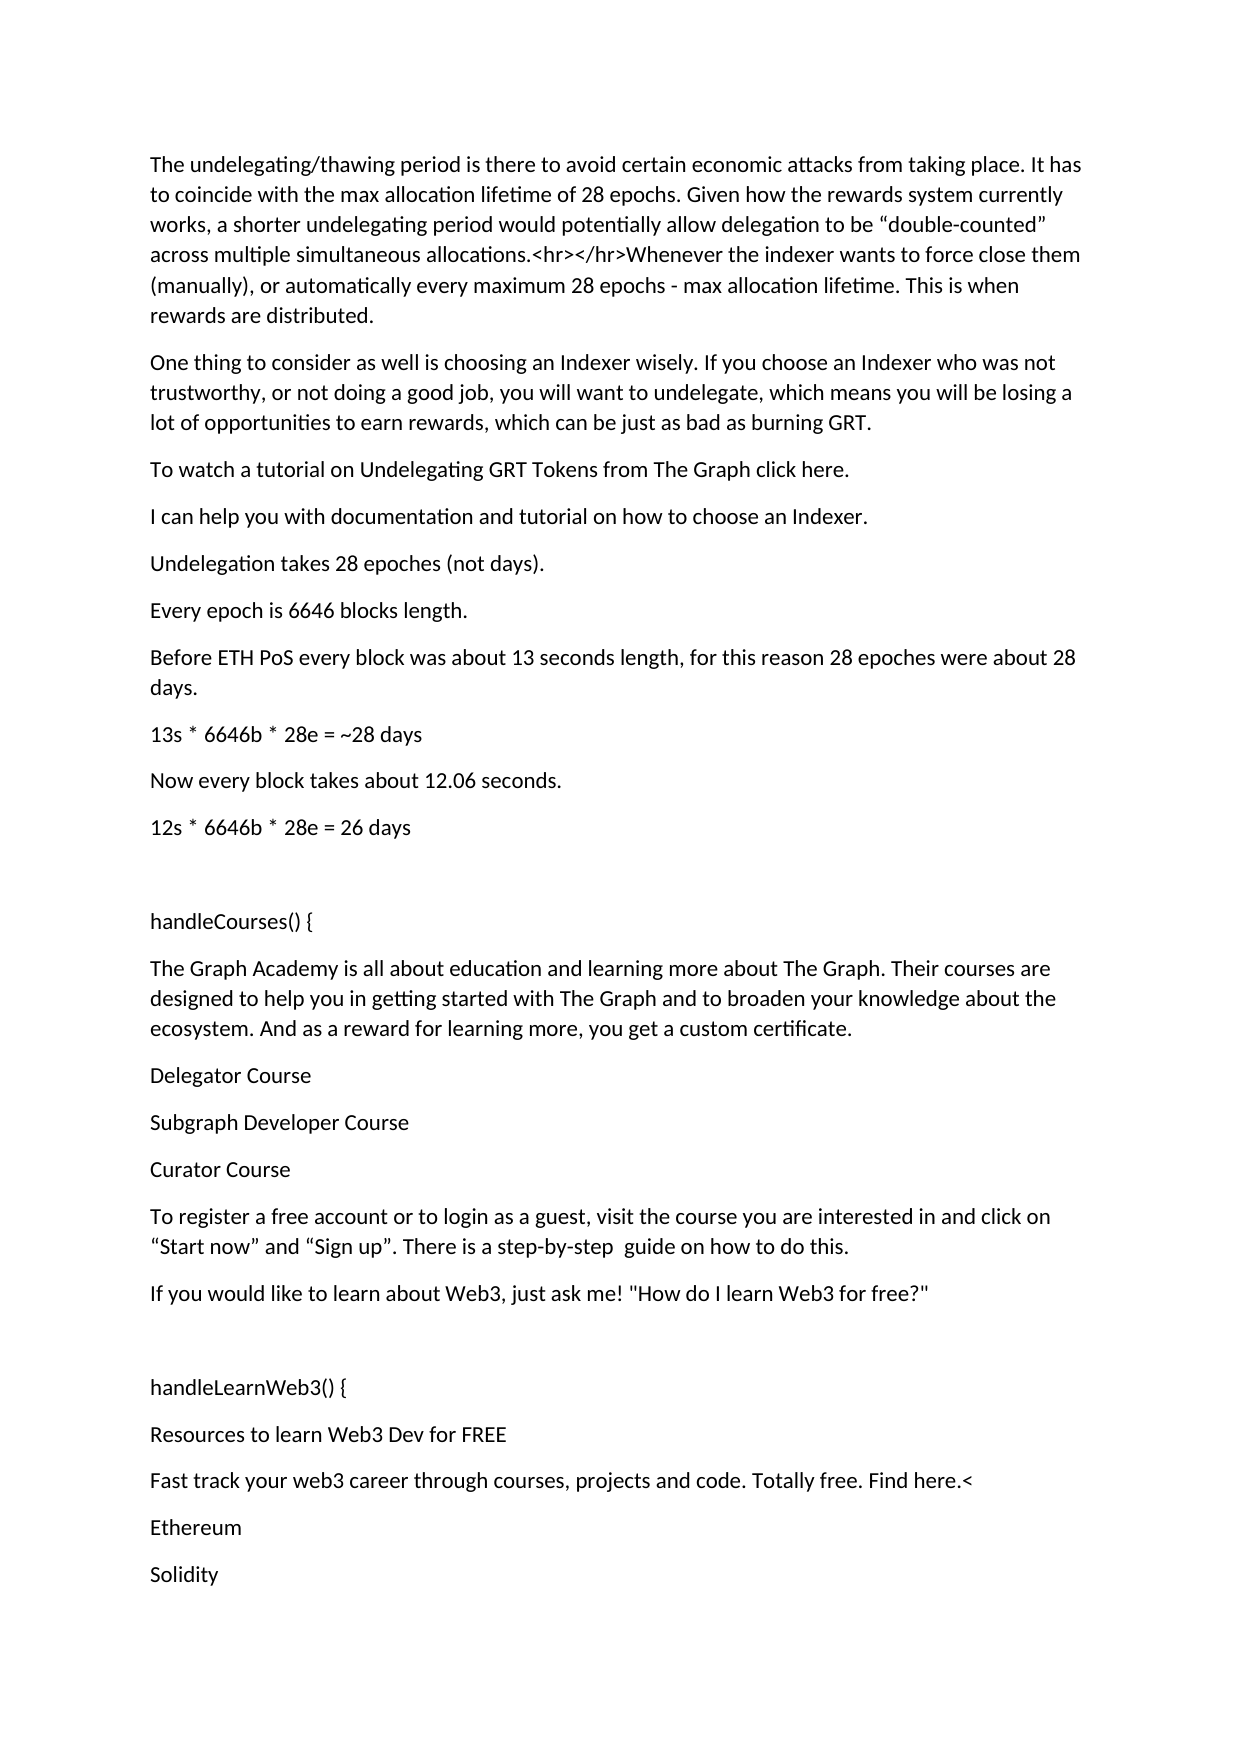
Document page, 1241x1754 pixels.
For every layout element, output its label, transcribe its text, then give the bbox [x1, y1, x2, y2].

text To watch a tutorial on Undelegating GRT Tokens from The Graph click here. [150, 455, 1090, 483]
text handleCourses() { [150, 907, 1090, 935]
text One thing to consider as well is choosing an Indexer wisely. If you choose an Indexer who was not trustworthy, or not doing a good job, you will want to undelegate, which means you will be losing a lot of opportunities to earn rewards, which can be just as bad as burning GRT. [150, 348, 1090, 436]
text The Graph Academy is all about education and learning more about The Graph. Their courses are designed to help you in getting started with The Graph and to broaden your knowledge about the ecosystem. And as a reward for learning more, you get a custom certificate. [150, 954, 1090, 1043]
text Delegator Course [150, 1061, 1090, 1089]
text Subgraph Developer Course [150, 1108, 1090, 1136]
text If you would like to learn about Web3, just ask me! "How do I learn Web3 for free?" [150, 1279, 1090, 1307]
text Resources to learn Web3 Dev for FREE [150, 1420, 1090, 1448]
text Before ETH PoS every block was about 13 seconds length, for this reason 28 epoches were about 28 days. [150, 643, 1090, 701]
text Fast track your web3 career through courses, projects and code. Totally free. Find here.< [150, 1467, 1090, 1495]
text 12s * 6646b * 28e = 26 days [150, 813, 1090, 842]
text Undelegation takes 28 epoches (not days). [150, 549, 1090, 577]
text Curator Course [150, 1155, 1090, 1183]
text 13s * 6646b * 28e = ~28 days [150, 720, 1090, 748]
text I can help you with documentation and tutorial on how to choose an Indexer. [150, 502, 1090, 530]
text handleLearnWeb3() { [150, 1373, 1090, 1401]
text To register a free account or to login as a guest, visit the course you are interested in and click on “Start now” and “Sign up”. There is a step-by-step guide on how to do this. [150, 1202, 1090, 1260]
text Ethereum [150, 1513, 1090, 1542]
text The undelegating/thawing period is there to avoid certain economic attacks from taking place. It has to coincide with the max allocation lifetime of 28 epochs. Given how the rewards system currently works, a shorter undelegating period would potentially allow delegation to be “double-counted” across multiple simultaneous allocations.<hr></hr>Whenever the indexer wants to force close them (manually), or automatically every maximum 28 epochs - max allocation lifetime. This is when rewards are distributed. [150, 150, 1090, 329]
text Now every block takes about 12.06 seconds. [150, 767, 1090, 795]
text Solidity [150, 1560, 1090, 1588]
text Every epoch is 6646 blocks length. [150, 596, 1090, 624]
